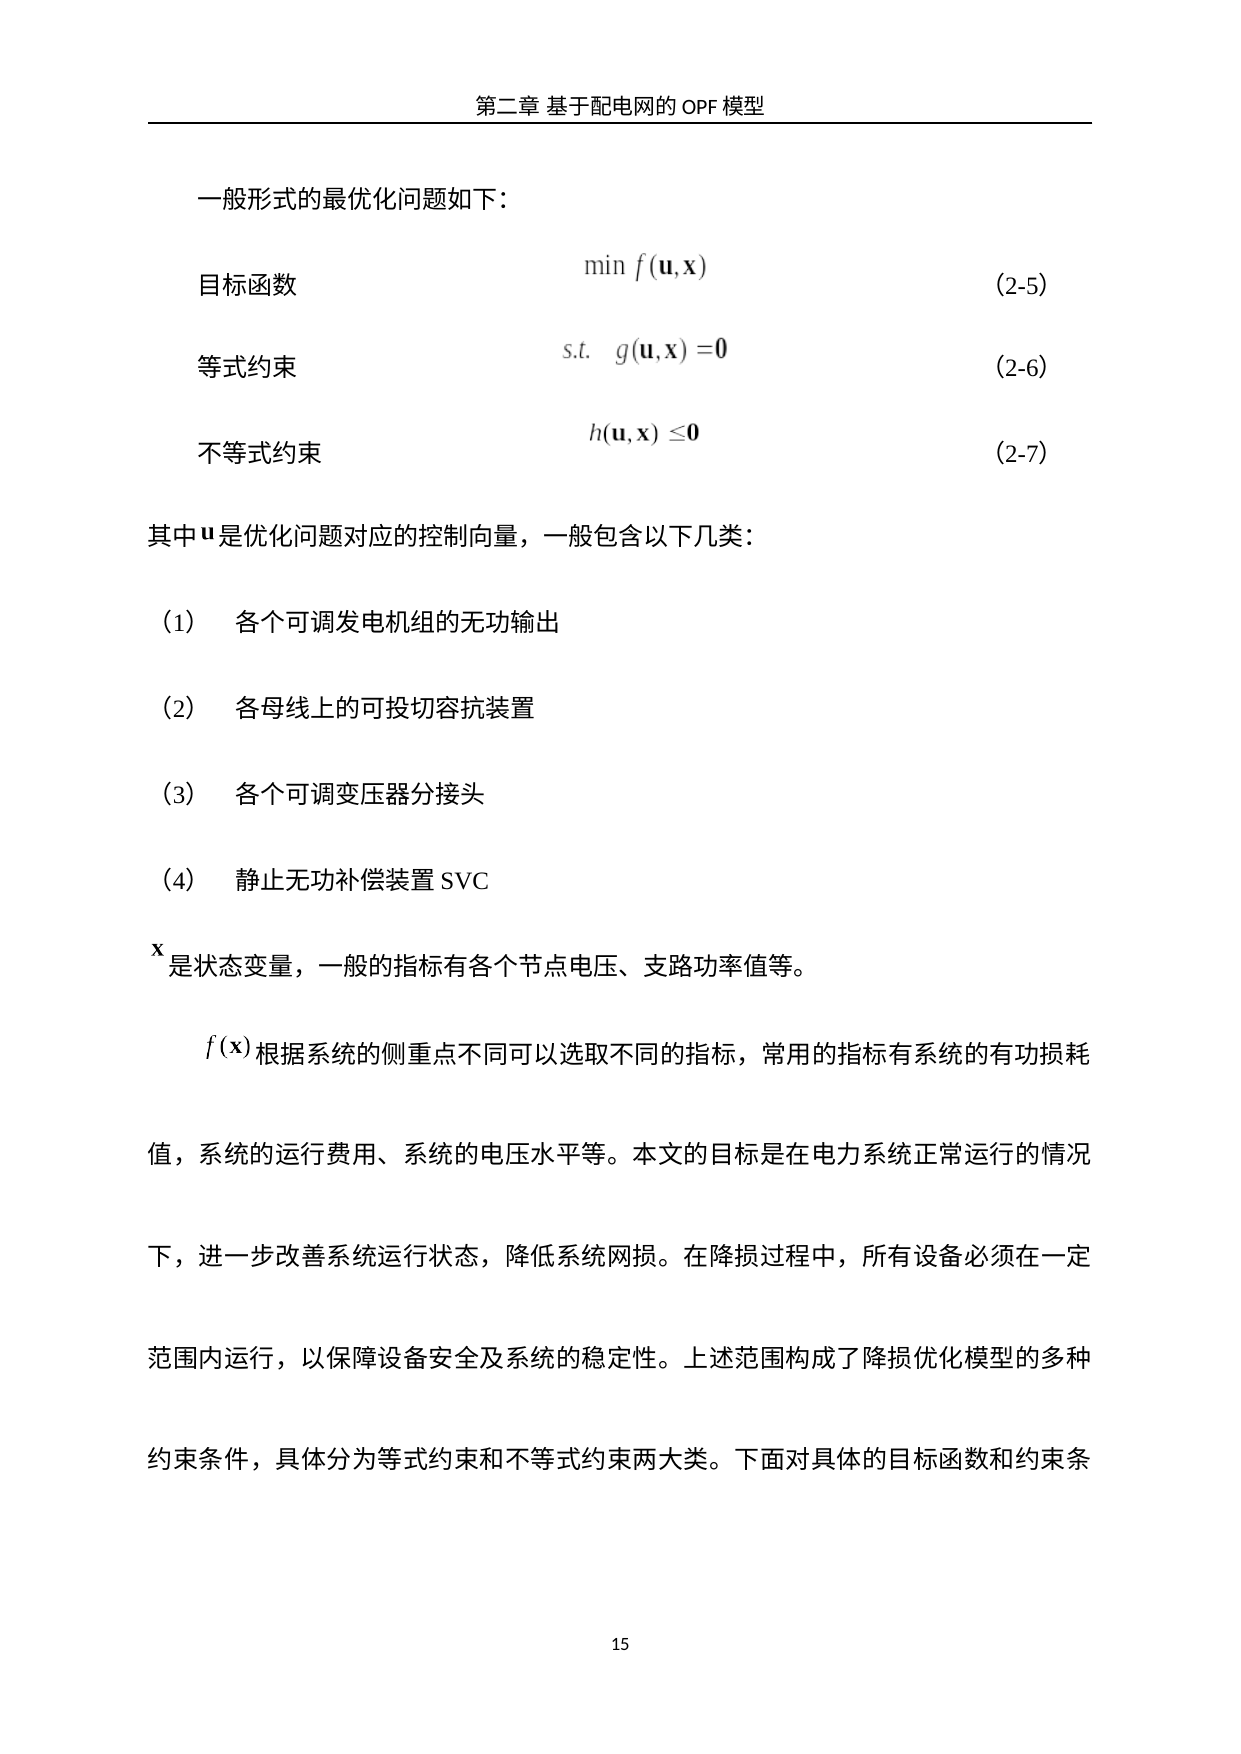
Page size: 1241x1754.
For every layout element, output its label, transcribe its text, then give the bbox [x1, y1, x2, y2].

text 其中是优化问题对应的控制向量，一般包含以下几类： [148, 500, 1092, 568]
text 一般形式的最优化问题如下： [148, 164, 1092, 232]
table_header （2-5） [951, 250, 1092, 332]
text （3） 各个可调变压器分接头 [148, 758, 1092, 826]
table_cell 等式约束 不等式约束 [148, 332, 339, 500]
text （4） 静止无功补偿装置SVC [148, 844, 1092, 912]
table_cell （2-6） （2-7） [951, 332, 1092, 500]
table_header 目标函数 [148, 250, 339, 332]
table_header [339, 250, 951, 332]
table_cell [339, 332, 951, 500]
text 是状态变量，一般的指标有各个节点电压、支路功率值等。 [148, 931, 1092, 998]
text （1） 各个可调发电机组的无功输出 [148, 586, 1092, 654]
text （2） 各母线上的可投切容抗装置 [148, 672, 1092, 740]
